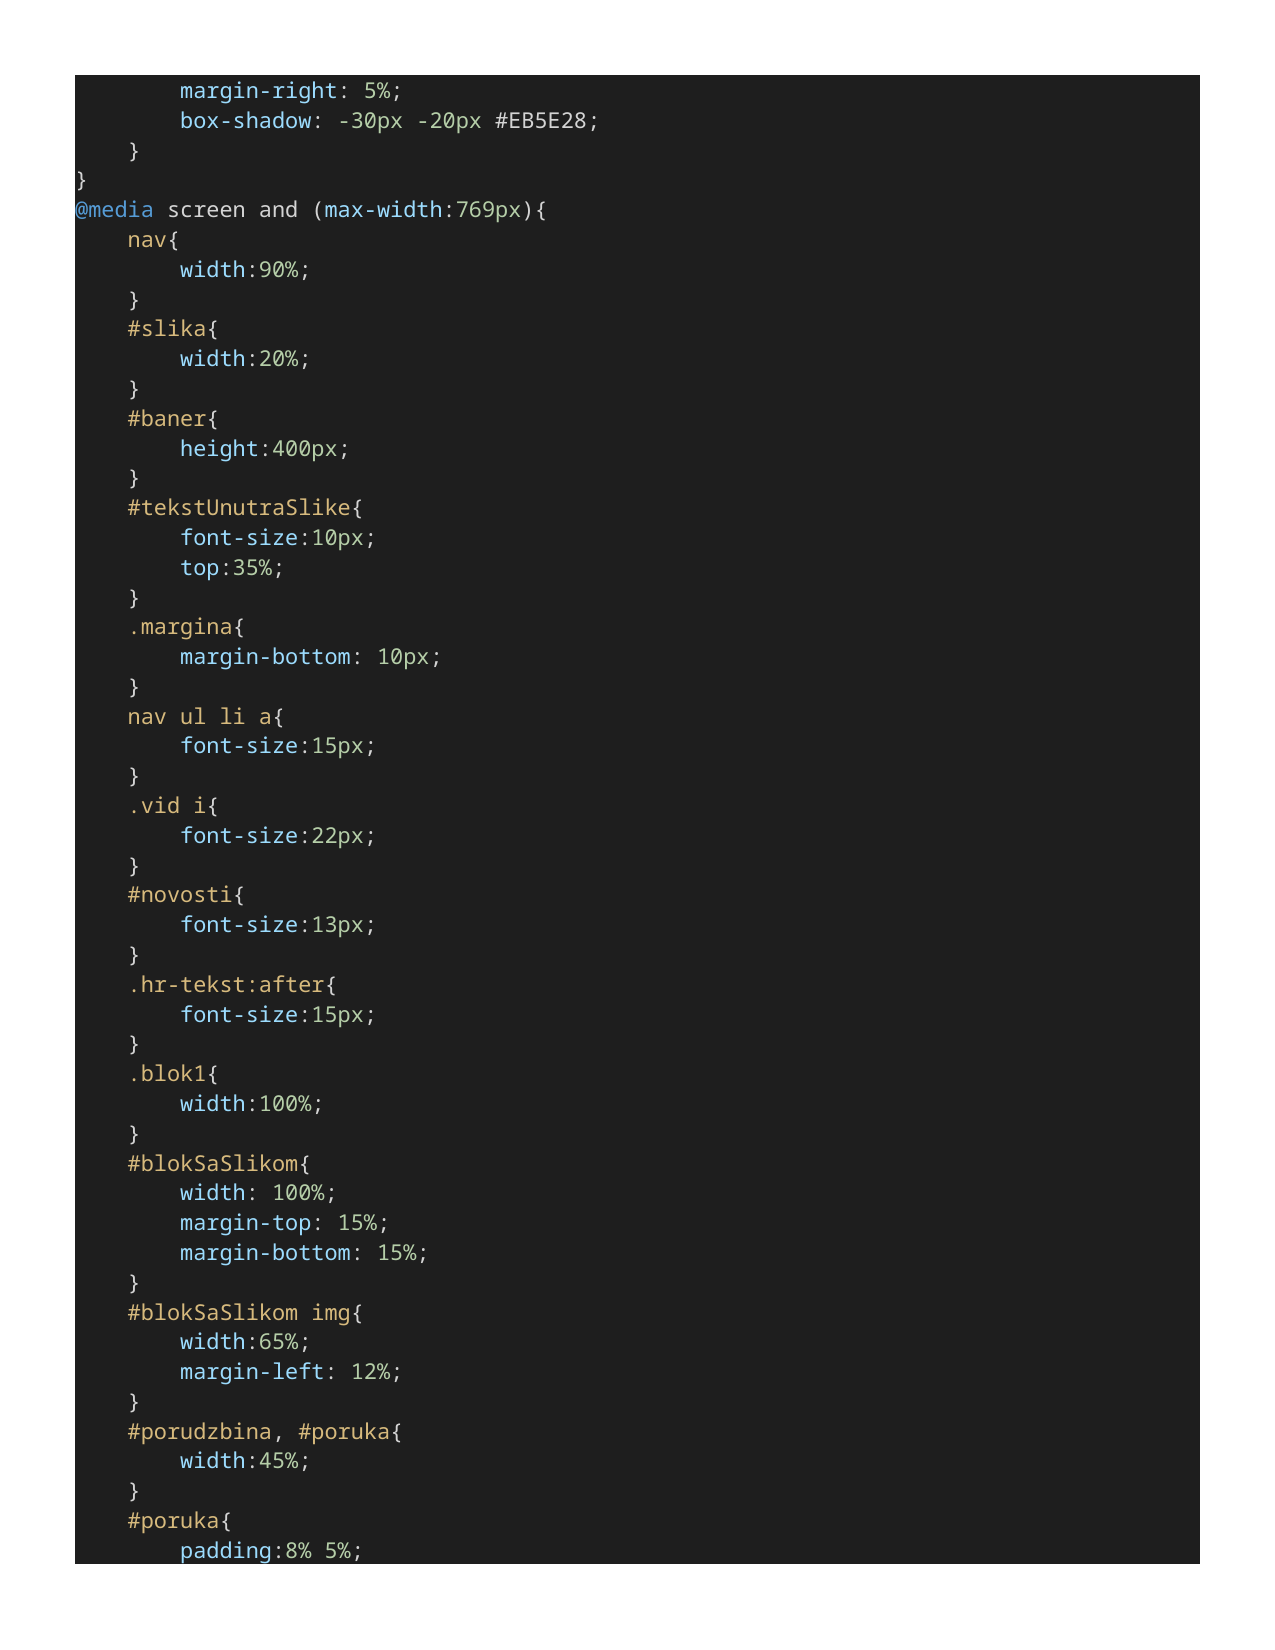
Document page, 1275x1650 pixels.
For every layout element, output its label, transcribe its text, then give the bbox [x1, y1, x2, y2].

text margin-bottom: 10px; [75, 641, 1200, 671]
text #blokSaSlikom{ [75, 1147, 1200, 1177]
text #slika{ [75, 313, 1200, 343]
text font-size:13px; [75, 909, 1200, 939]
text .hr-tekst:after{ [75, 969, 1200, 998]
text width:65%; [75, 1326, 1200, 1356]
text nav ul li a{ [75, 701, 1200, 730]
text } [75, 1118, 1200, 1147]
text #blokSaSlikom img{ [75, 1296, 1200, 1326]
text #poruka{ [75, 1505, 1200, 1535]
text .blok1{ [75, 1058, 1200, 1088]
text } [75, 671, 1200, 701]
text nav{ [75, 224, 1200, 254]
text font-size:22px; [75, 820, 1200, 849]
text .margina{ [75, 611, 1200, 641]
text height:400px; [75, 432, 1200, 462]
text } [75, 1028, 1200, 1058]
text } [75, 283, 1200, 313]
text font-size:10px; [75, 522, 1200, 552]
text margin-right: 5%; [75, 75, 1200, 105]
text box-shadow: -30px -20px #EB5E28; [75, 105, 1200, 134]
text } [75, 1267, 1200, 1296]
text margin-bottom: 15%; [75, 1237, 1200, 1267]
text margin-left: 12%; [75, 1356, 1200, 1386]
text } [75, 1386, 1200, 1416]
text top:35%; [75, 552, 1200, 581]
text } [75, 373, 1200, 403]
text } [75, 849, 1200, 879]
text #porudzbina, #poruka{ [75, 1416, 1200, 1445]
text @media screen and (max-width:769px){ [75, 194, 1200, 224]
text width:45%; [75, 1445, 1200, 1475]
text width:100%; [75, 1088, 1200, 1118]
text padding:8% 5%; [75, 1535, 1200, 1564]
text font-size:15px; [75, 730, 1200, 760]
text #novosti{ [75, 879, 1200, 909]
text } [75, 1475, 1200, 1505]
text width: 100%; [75, 1177, 1200, 1207]
text width:20%; [75, 343, 1200, 373]
text } [75, 134, 1200, 164]
text } [75, 164, 1200, 194]
text } [75, 939, 1200, 969]
text margin-top: 15%; [75, 1207, 1200, 1237]
text #baner{ [75, 403, 1200, 432]
text } [75, 581, 1200, 611]
text } [75, 462, 1200, 492]
text .vid i{ [75, 790, 1200, 820]
text } [75, 760, 1200, 790]
text font-size:15px; [75, 998, 1200, 1028]
text width:90%; [75, 254, 1200, 283]
text #tekstUnutraSlike{ [75, 492, 1200, 522]
